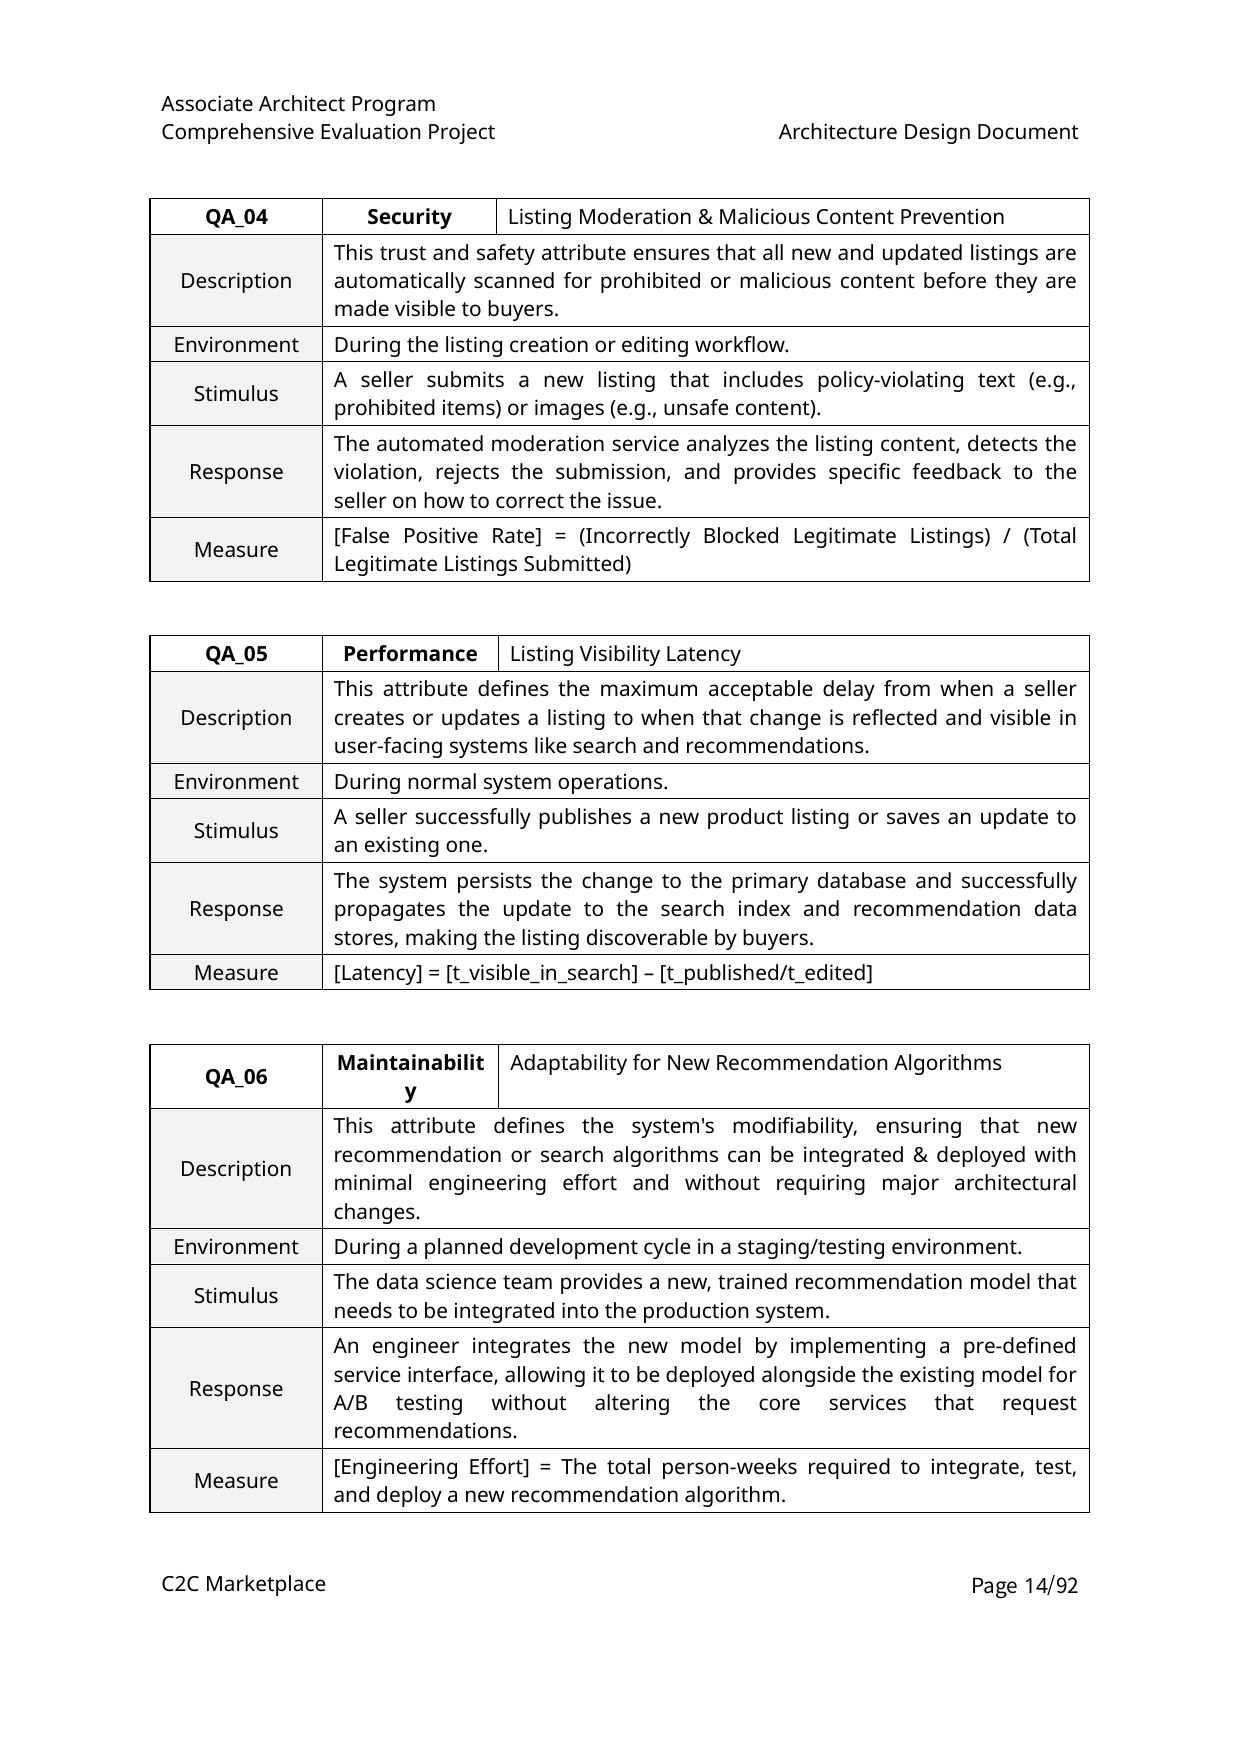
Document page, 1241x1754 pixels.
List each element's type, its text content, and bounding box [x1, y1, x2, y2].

table_header Security [323, 199, 496, 234]
table_cell During a planned development cycle in a staging/testing environment. [323, 1229, 1089, 1263]
table_cell Stimulus [151, 362, 322, 425]
table_cell This trust and safety attribute ensures that all new and updated listings are automatically scanned for prohibited or malicious content before they are made visible to buyers. [323, 235, 1089, 326]
table_cell Stimulus [151, 1265, 322, 1327]
table_cell The automated moderation service analyzes the listing content, detects the violation, rejects the submission, and provides specific feedback to the seller on how to correct the issue. [323, 426, 1089, 517]
table_cell The data science team provides a new, trained recommendation model that needs to be integrated into the production system. [323, 1265, 1089, 1327]
table_header Performance [323, 636, 498, 671]
table_cell Response [151, 1328, 322, 1448]
table_cell Measure [151, 1449, 322, 1512]
table_cell Environment [151, 327, 322, 361]
table_cell [Latency] = [t_visible_in_search] – [t_published/t_edited] [323, 955, 1089, 989]
table_cell Description [151, 235, 322, 326]
table_header QA_06 [151, 1045, 322, 1108]
table_cell Description [151, 672, 322, 763]
table_header Adaptability for New Recommendation Algorithms [499, 1045, 1089, 1108]
table_cell [Engineering Effort] = The total person-weeks required to integrate, test, and deploy a new recommendation algorithm. [323, 1449, 1089, 1512]
table_header QA_04 [151, 199, 322, 234]
table_cell Stimulus [151, 799, 322, 862]
table_cell The system persists the change to the primary database and successfully propagates the update to the search index and recommendation data stores, making the listing discoverable by buyers. [323, 863, 1089, 954]
table_cell Measure [151, 955, 322, 989]
table_header Listing Moderation & Malicious Content Prevention [497, 199, 1089, 234]
table_cell Description [151, 1109, 322, 1228]
table_cell Measure [151, 518, 322, 581]
table_header QA_05 [151, 636, 322, 671]
table_cell A seller successfully publishes a new product listing or saves an update to an existing one. [323, 799, 1089, 862]
table_cell This attribute defines the system's modifiability, ensuring that new recommendation or search algorithms can be integrated & deployed with minimal engineering effort and without requiring major architectural changes. [323, 1109, 1089, 1228]
table_cell A seller submits a new listing that includes policy-violating text (e.g., prohibited items) or images (e.g., unsafe content). [323, 362, 1089, 425]
table_header Listing Visibility Latency [499, 636, 1089, 671]
table_cell Environment [151, 764, 322, 798]
table_cell Response [151, 863, 322, 954]
table_cell This attribute defines the maximum acceptable delay from when a seller creates or updates a listing to when that change is reflected and visible in user-facing systems like search and recommendations. [323, 672, 1089, 763]
table_cell Environment [151, 1229, 322, 1263]
table_cell Response [151, 426, 322, 517]
table_header Maintainability [323, 1045, 498, 1108]
table_cell During the listing creation or editing workflow. [323, 327, 1089, 361]
table_cell [False Positive Rate] = (Incorrectly Blocked Legitimate Listings) / (Total Legitimate Listings Submitted) [323, 518, 1089, 581]
table_cell An engineer integrates the new model by implementing a pre-defined service interface, allowing it to be deployed alongside the existing model for A/B testing without altering the core services that request recommendations. [323, 1328, 1089, 1448]
table_cell During normal system operations. [323, 764, 1089, 798]
